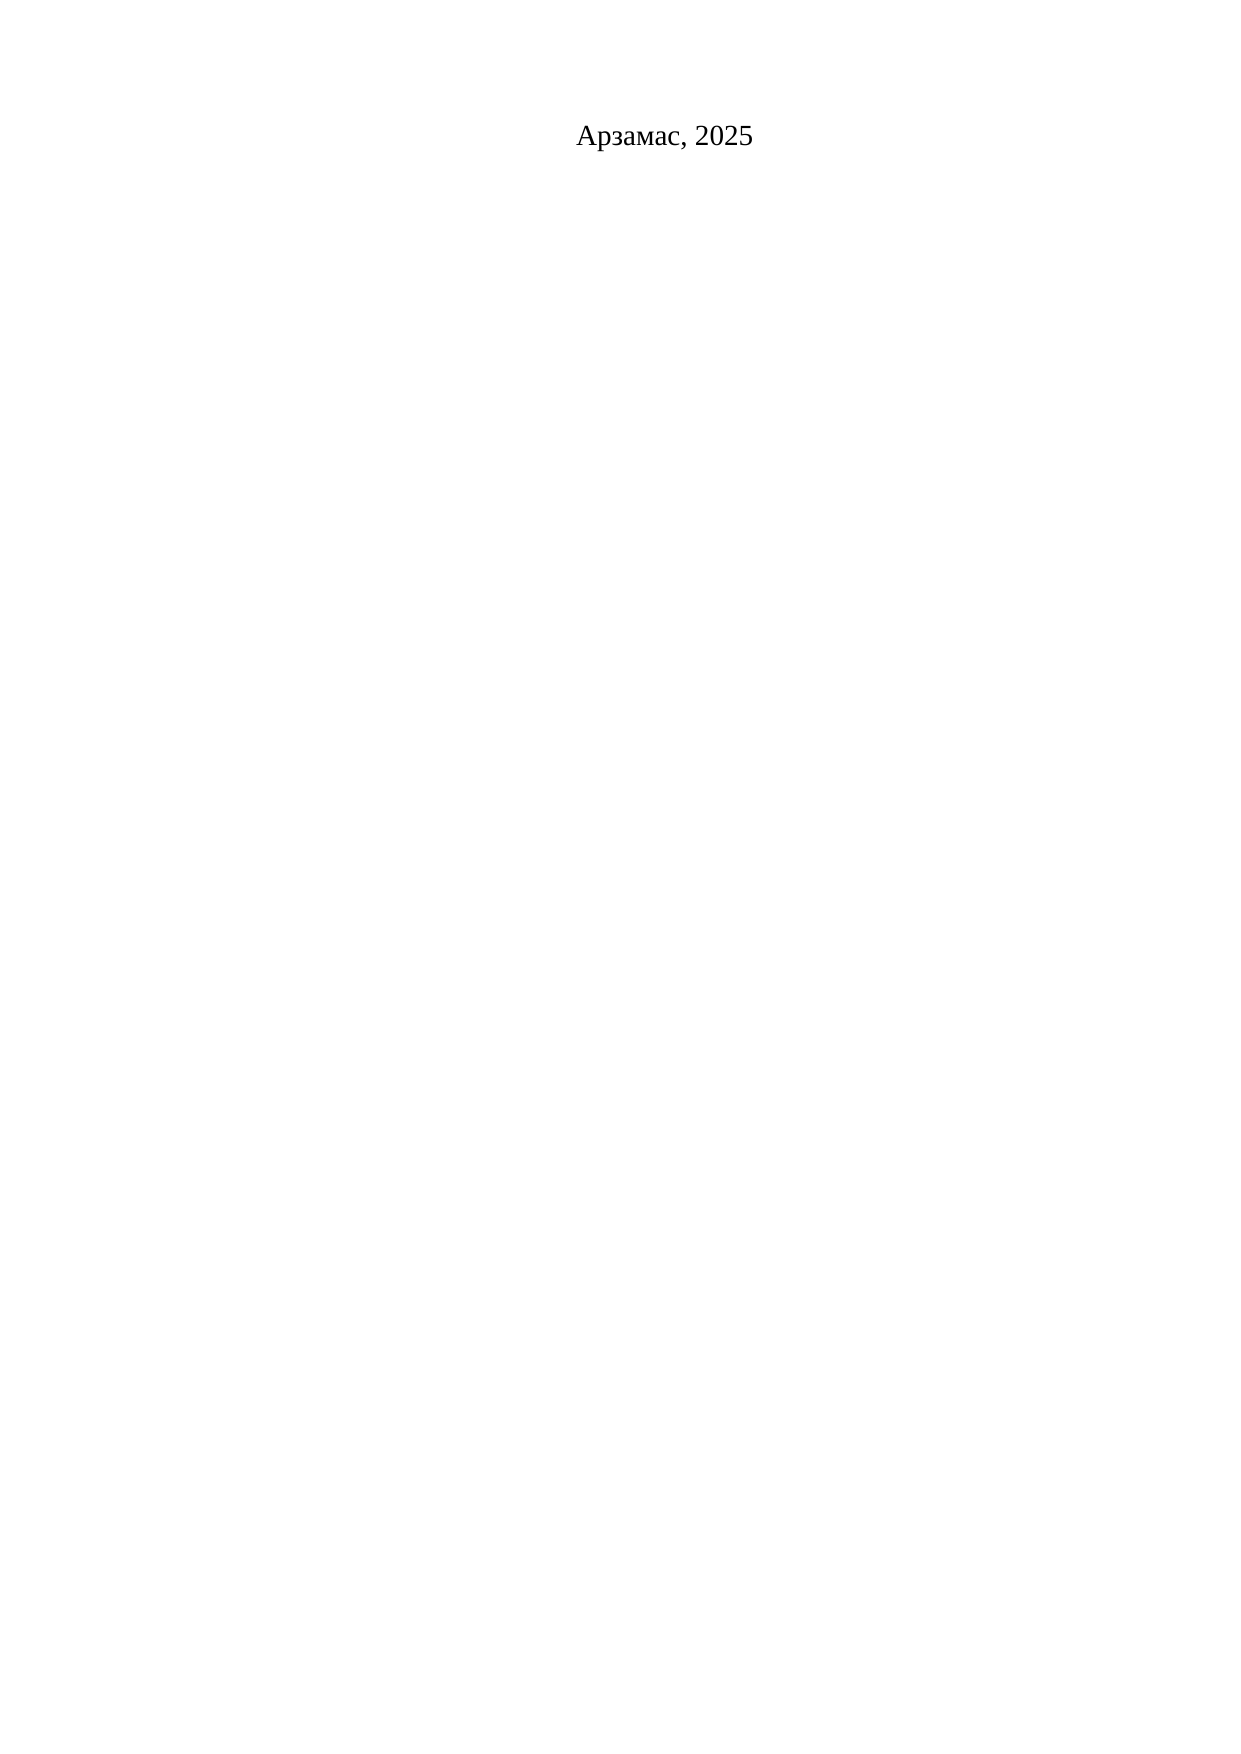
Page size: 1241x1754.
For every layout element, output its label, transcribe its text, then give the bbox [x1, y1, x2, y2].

text Арзамас, 2025 [177, 118, 1152, 152]
